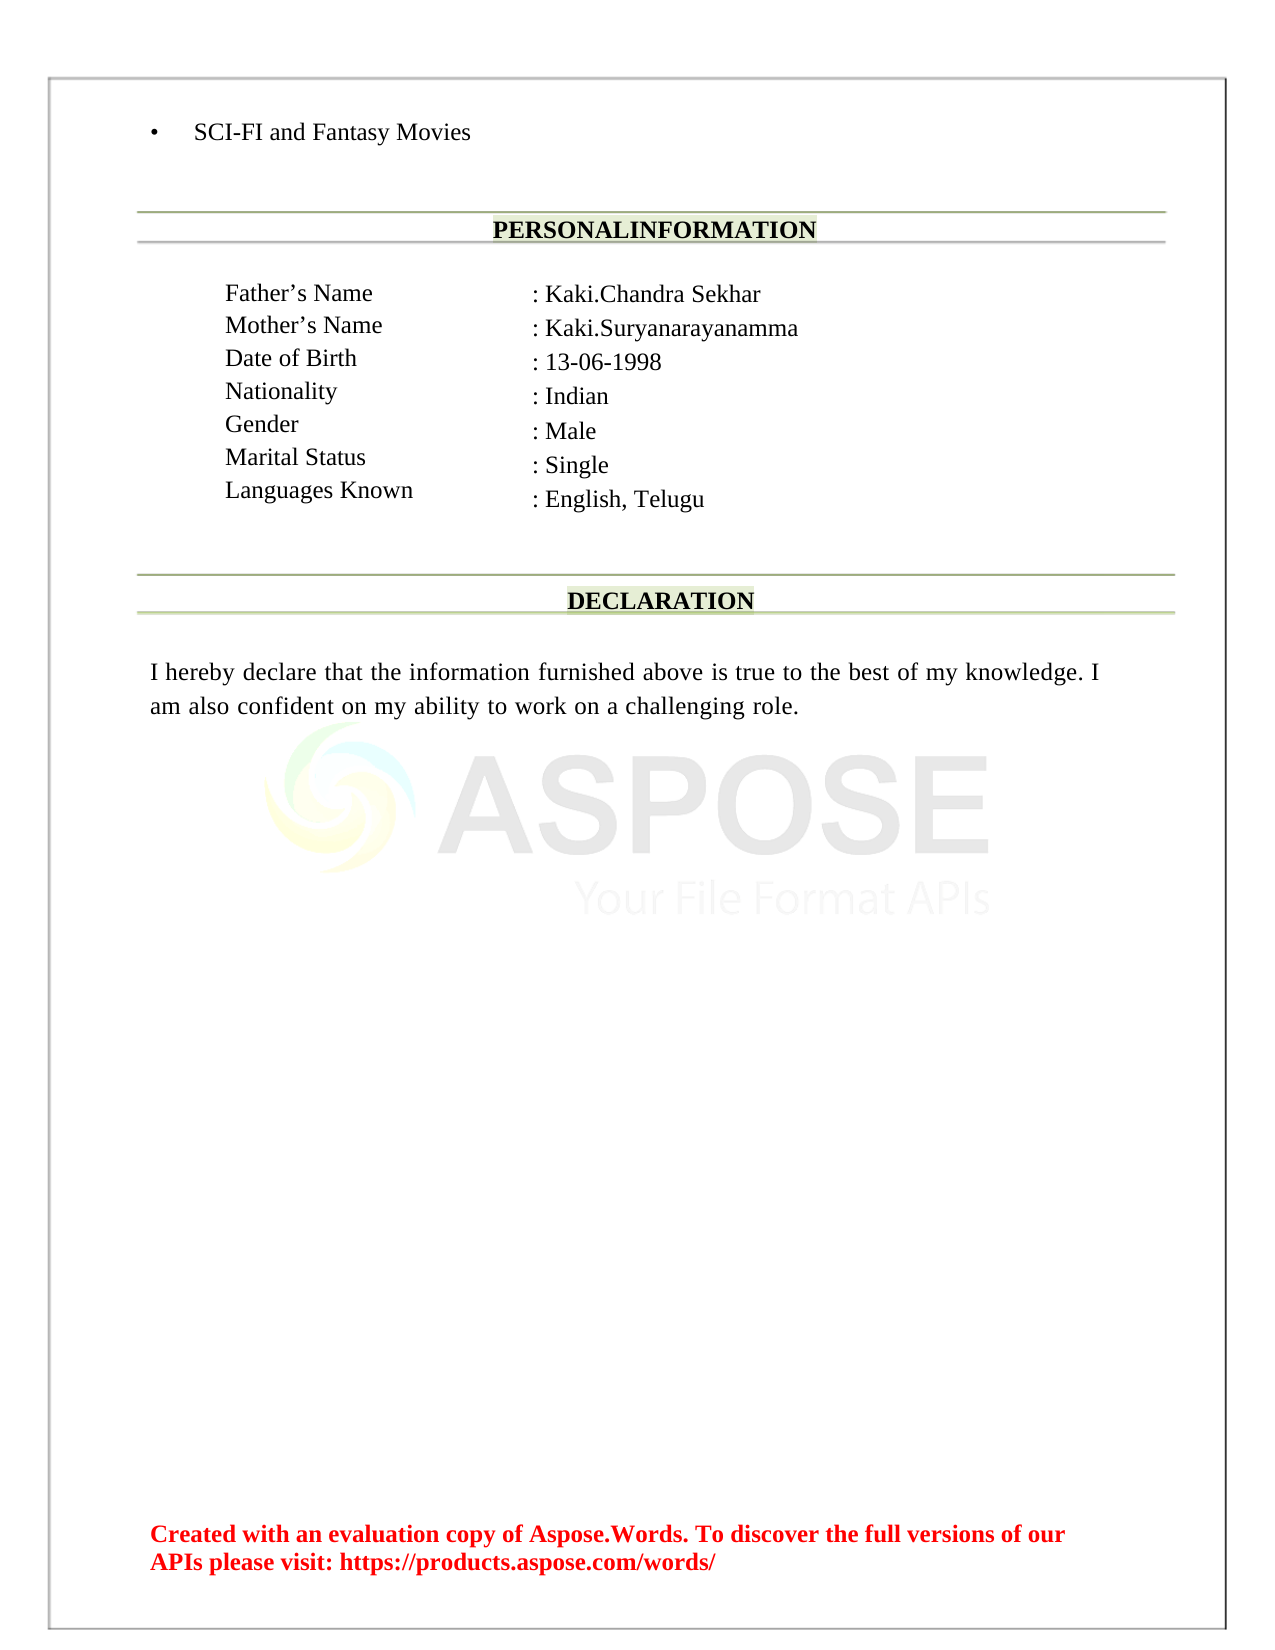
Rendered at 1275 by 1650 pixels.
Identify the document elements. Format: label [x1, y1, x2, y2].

picture [45, 74, 1230, 1633]
